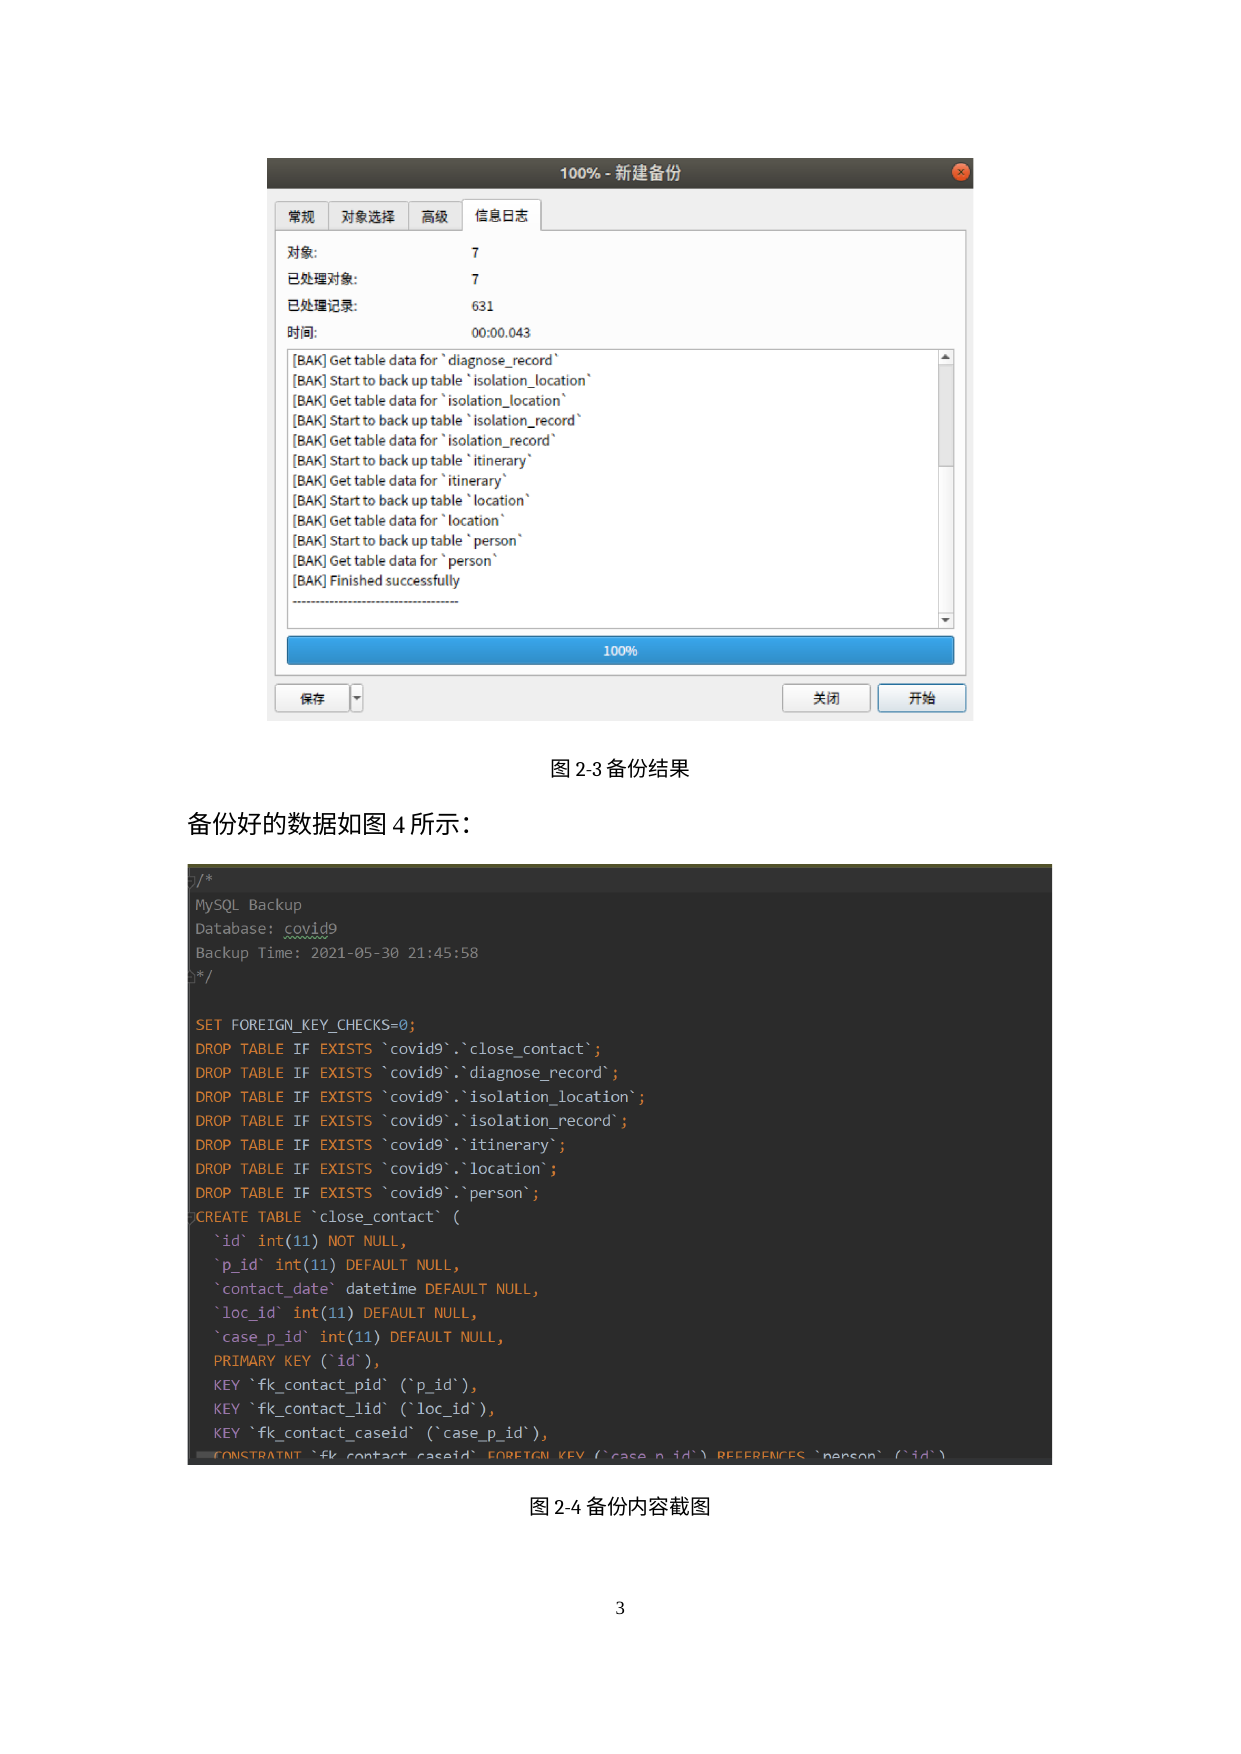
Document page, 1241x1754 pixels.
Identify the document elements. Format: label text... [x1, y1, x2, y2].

text 图2-3 备份结果 [187, 751, 1053, 783]
picture [187, 864, 1053, 1465]
text 图2-4 备份内容截图 [187, 1489, 1053, 1522]
text 备份好的数据如图4所示： [187, 791, 1053, 856]
picture [267, 158, 974, 721]
